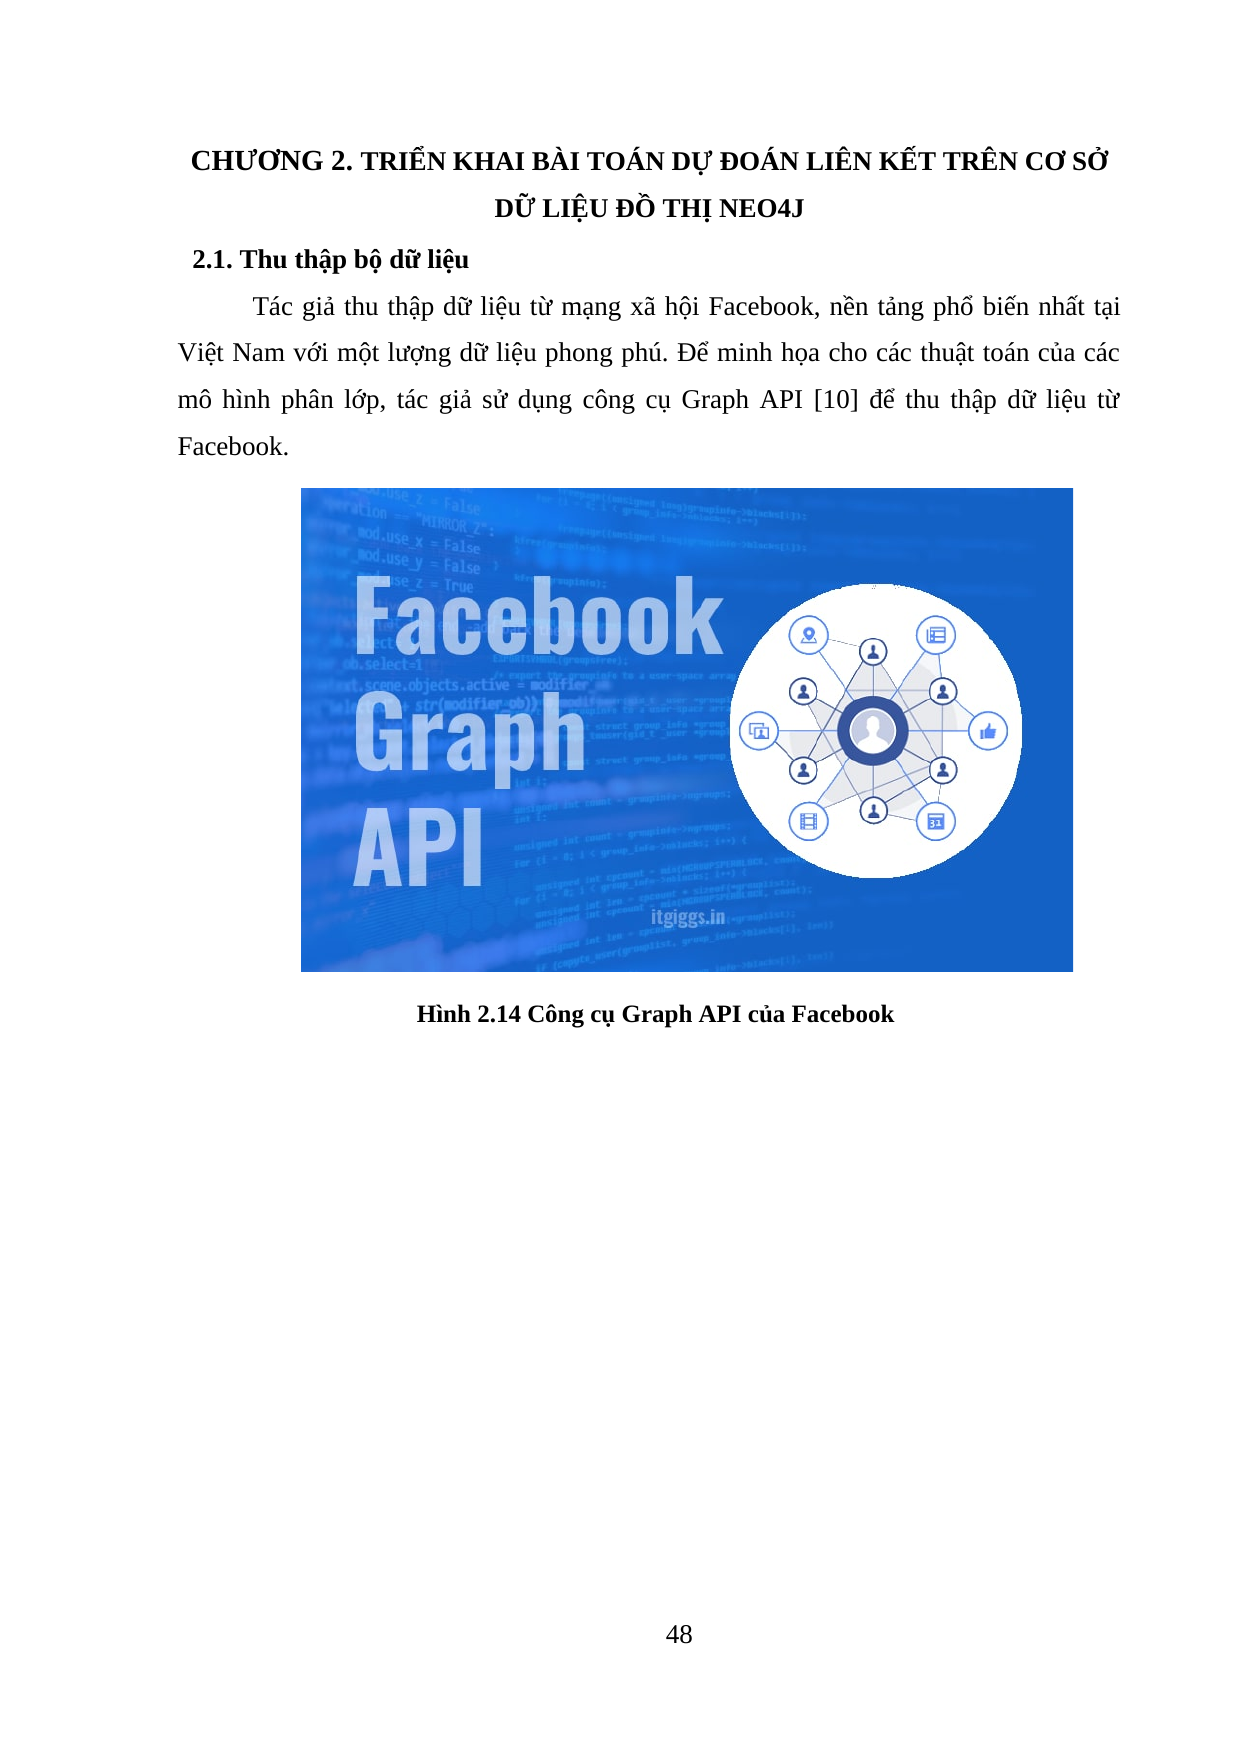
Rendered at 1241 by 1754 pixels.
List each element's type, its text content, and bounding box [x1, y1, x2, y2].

text Tác giả thu thập dữ liệu từ mạng xã hội Facebook, nền tảng phổ biến nhất tại Việt Nam với một lượng dữ liệu phong phú. Để minh họa cho các thuật toán của các mô hình phân lớp, tác giả sử dụng công cụ Graph API [10] để thu thập dữ liệu từ Facebook. [177, 290, 1122, 461]
picture [301, 488, 1074, 972]
subtitle TRIỂN KHAI BÀI TOÁN DỰ ĐOÁN LIÊN KẾT TRÊN CƠ SỞ DỮ LIỆU ĐỒ THỊ NEO4J [177, 143, 1122, 223]
subtitle Thu thập bộ dữ liệu [192, 243, 1122, 274]
